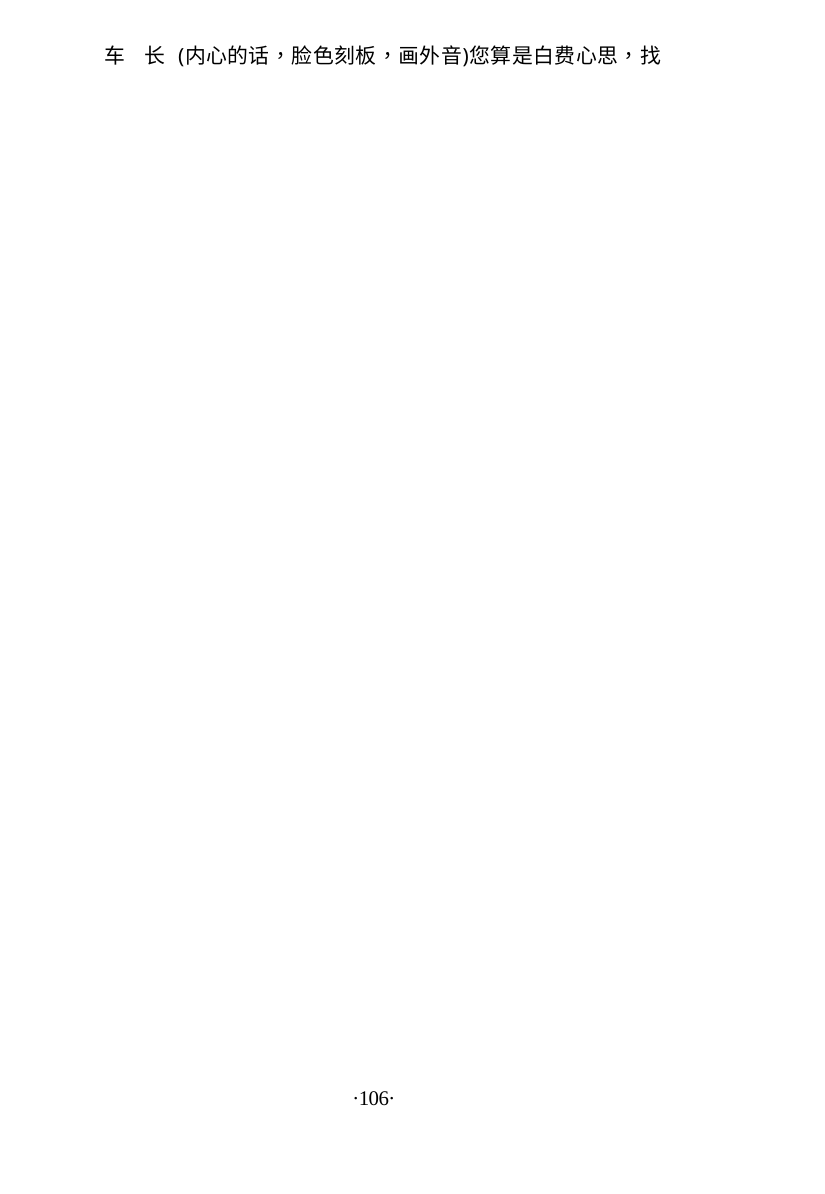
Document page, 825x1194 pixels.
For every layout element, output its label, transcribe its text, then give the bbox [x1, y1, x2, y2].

text 车 长 (内心的话，脸色刻板，画外音)您算是白费心思，找 [104, 42, 701, 69]
